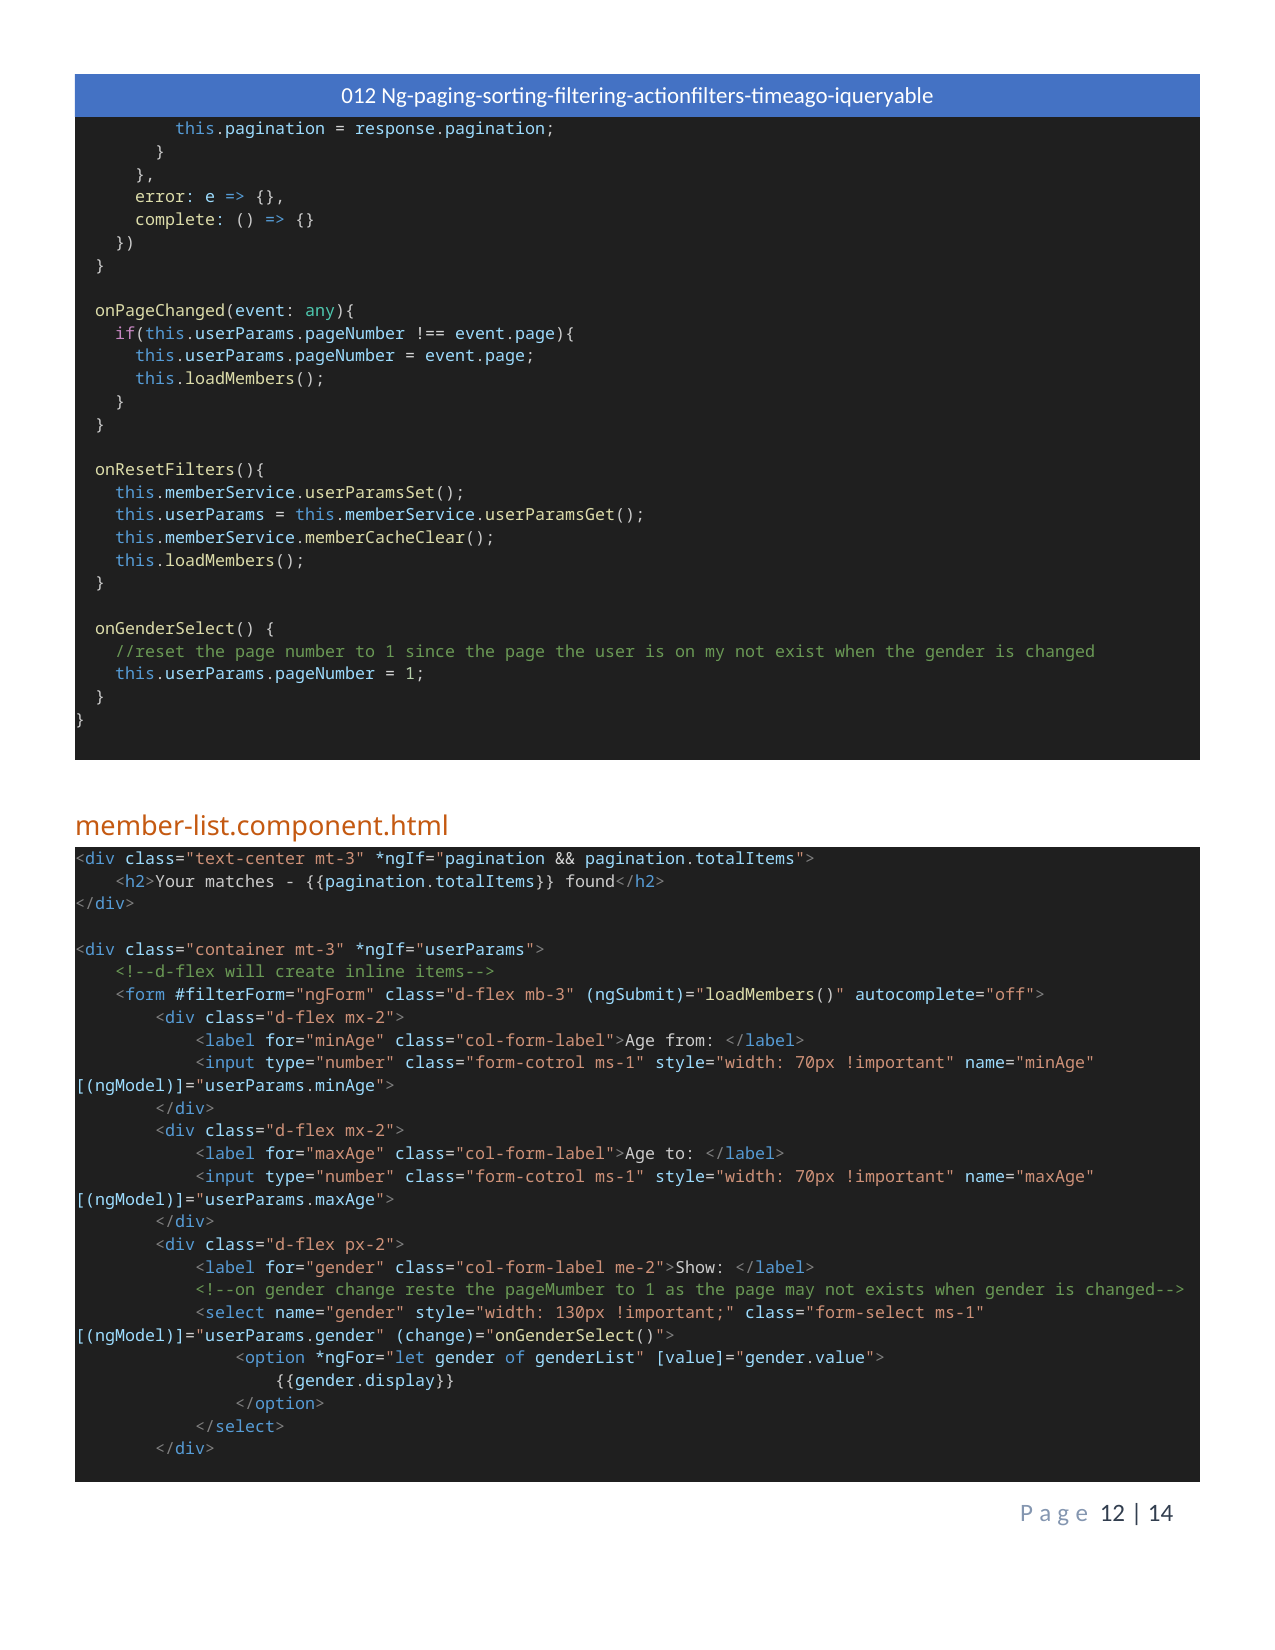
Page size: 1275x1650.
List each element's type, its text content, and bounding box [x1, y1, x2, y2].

text error: e => {}, [75, 185, 1200, 208]
text onResetFilters(){ [75, 458, 1200, 480]
text <label for="maxAge" class="col-form-label">Age to: </label> [75, 1142, 1200, 1164]
text } [75, 685, 1200, 707]
text <label for="gender" class="col-form-label me-2">Show: </label> [75, 1255, 1200, 1278]
text <input type="number" class="form-cotrol ms-1" style="width: 70px !important" name="minAge" [(ngModel)]="userParams.minAge"> [75, 1051, 1200, 1096]
text this.loadMembers(); [75, 548, 1200, 571]
text if(this.userParams.pageNumber !== event.page){ [75, 321, 1200, 344]
text </select> [75, 1414, 1200, 1437]
text </div> [75, 1096, 1200, 1119]
text } [75, 253, 1200, 276]
text this.userParams.pageNumber = 1; [75, 662, 1200, 685]
text onPageChanged(event: any){ [75, 299, 1200, 321]
text }, [75, 162, 1200, 185]
text this.memberService.memberCacheClear(); [75, 526, 1200, 548]
text <div class="d-flex mx-2"> [75, 1006, 1200, 1028]
text <!--d-flex will create inline items--> [75, 960, 1200, 983]
subtitle member-list.component.html [75, 807, 1200, 844]
text this.memberService.userParamsSet(); [75, 480, 1200, 503]
text } [75, 389, 1200, 412]
text <div class="text-center mt-3" *ngIf="pagination && pagination.totalItems"> [75, 847, 1200, 869]
text </div> [75, 1210, 1200, 1233]
text } [75, 571, 1200, 594]
text <div class="container mt-3" *ngIf="userParams"> [75, 937, 1200, 960]
text onGenderSelect() { [75, 617, 1200, 639]
text <!--on gender change reste the pageMumber to 1 as the page may not exists when gender is changed--> [75, 1278, 1200, 1301]
text } [75, 140, 1200, 162]
text this.userParams.pageNumber = event.page; [75, 344, 1200, 367]
text this.pagination = response.pagination; [75, 117, 1200, 140]
text </div> [75, 892, 1200, 915]
text <h2>Your matches - {{pagination.totalItems}} found</h2> [75, 869, 1200, 892]
text <div class="d-flex mx-2"> [75, 1119, 1200, 1142]
text this.userParams = this.memberService.userParamsGet(); [75, 503, 1200, 526]
text <label for="minAge" class="col-form-label">Age from: </label> [75, 1028, 1200, 1051]
text }) [75, 231, 1200, 253]
text <select name="gender" style="width: 130px !important;" class="form-select ms-1" [(ngModel)]="userParams.gender" (change)="onGenderSelect()"> [75, 1301, 1200, 1346]
text <input type="number" class="form-cotrol ms-1" style="width: 70px !important" name="maxAge" [(ngModel)]="userParams.maxAge"> [75, 1164, 1200, 1210]
text //reset the page number to 1 since the page the user is on my not exist when the gender is changed [75, 639, 1200, 662]
text <option *ngFor="let gender of genderList" [value]="gender.value"> [75, 1346, 1200, 1369]
text } [75, 412, 1200, 435]
text {{gender.display}} [75, 1369, 1200, 1392]
text </div> [75, 1437, 1200, 1460]
text this.loadMembers(); [75, 367, 1200, 389]
text <form #filterForm="ngForm" class="d-flex mb-3" (ngSubmit)="loadMembers()" autocomplete="off"> [75, 983, 1200, 1006]
text } [75, 707, 1200, 730]
text <div class="d-flex px-2"> [75, 1233, 1200, 1255]
text </option> [75, 1392, 1200, 1414]
text complete: () => {} [75, 208, 1200, 231]
